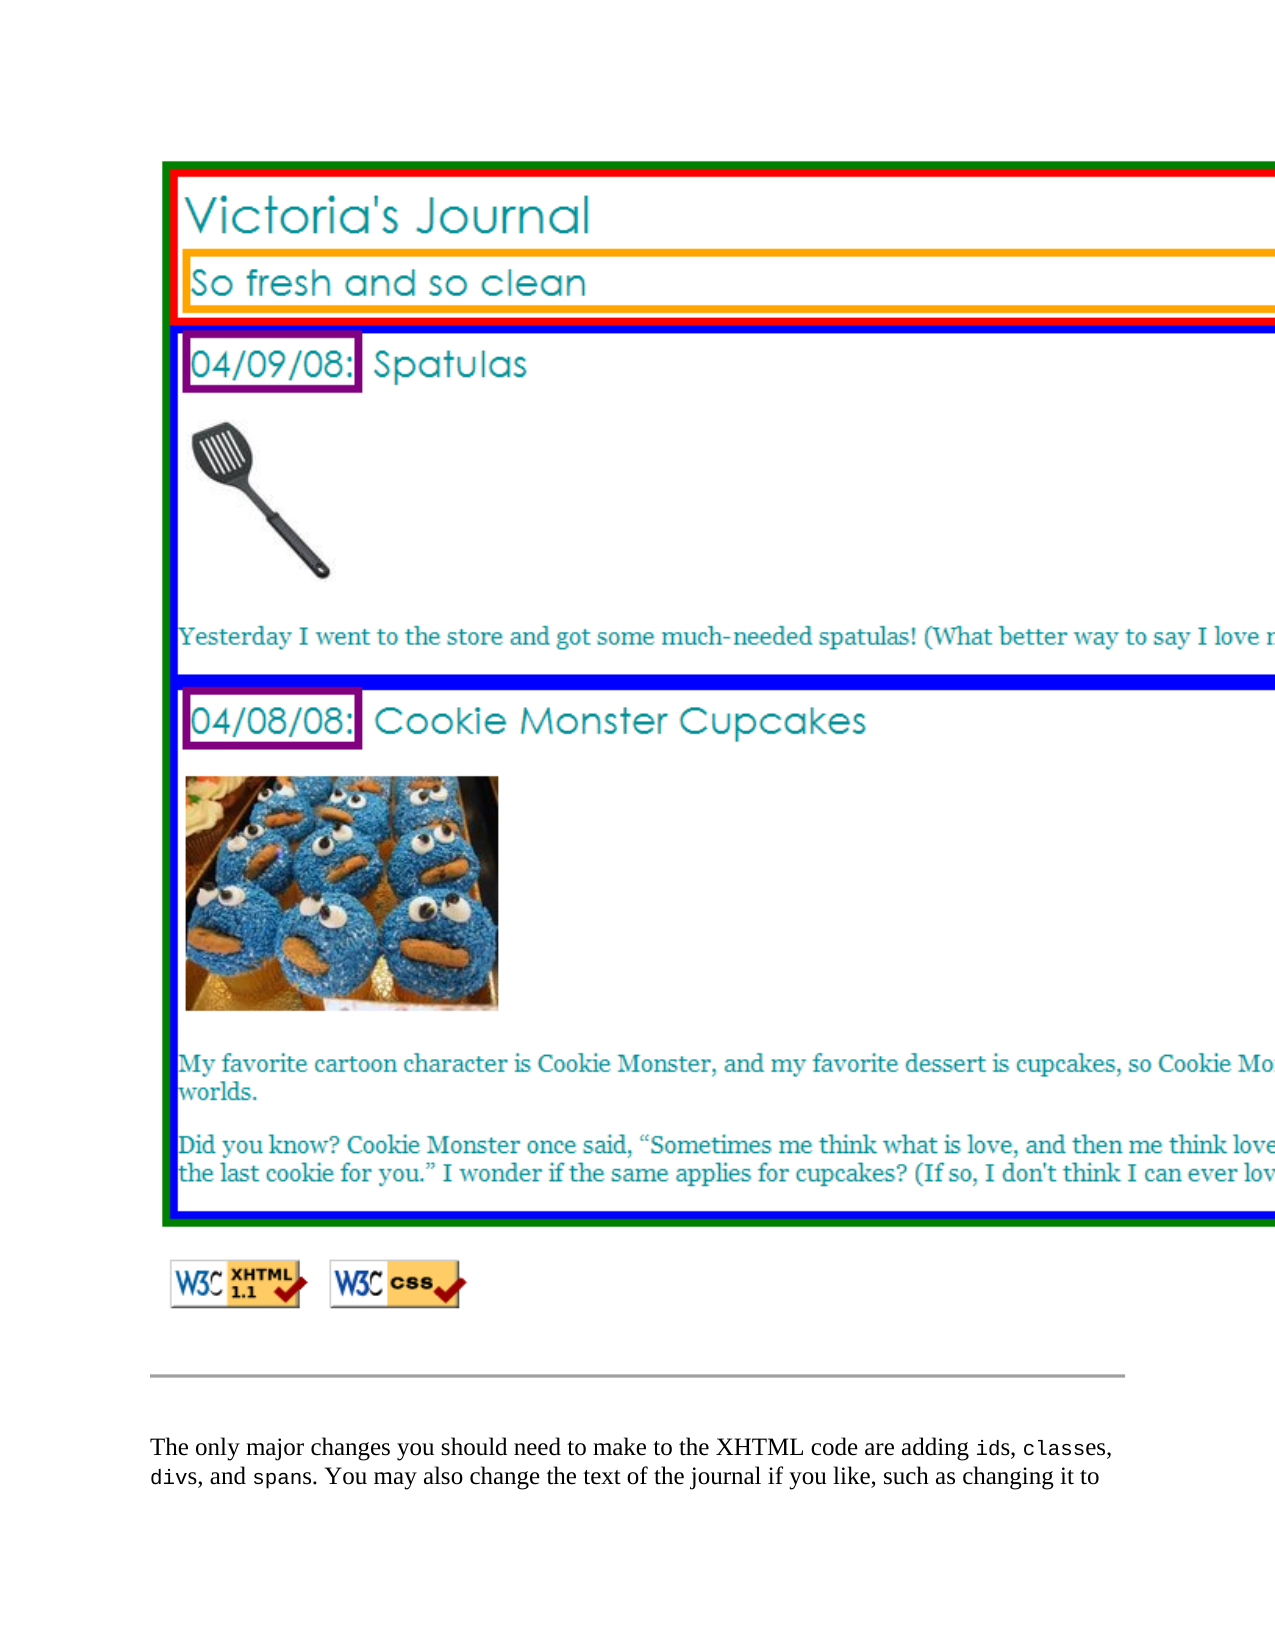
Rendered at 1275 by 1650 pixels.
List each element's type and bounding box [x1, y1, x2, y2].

picture [150, 150, 1275, 1346]
text [150, 1432, 1125, 1491]
